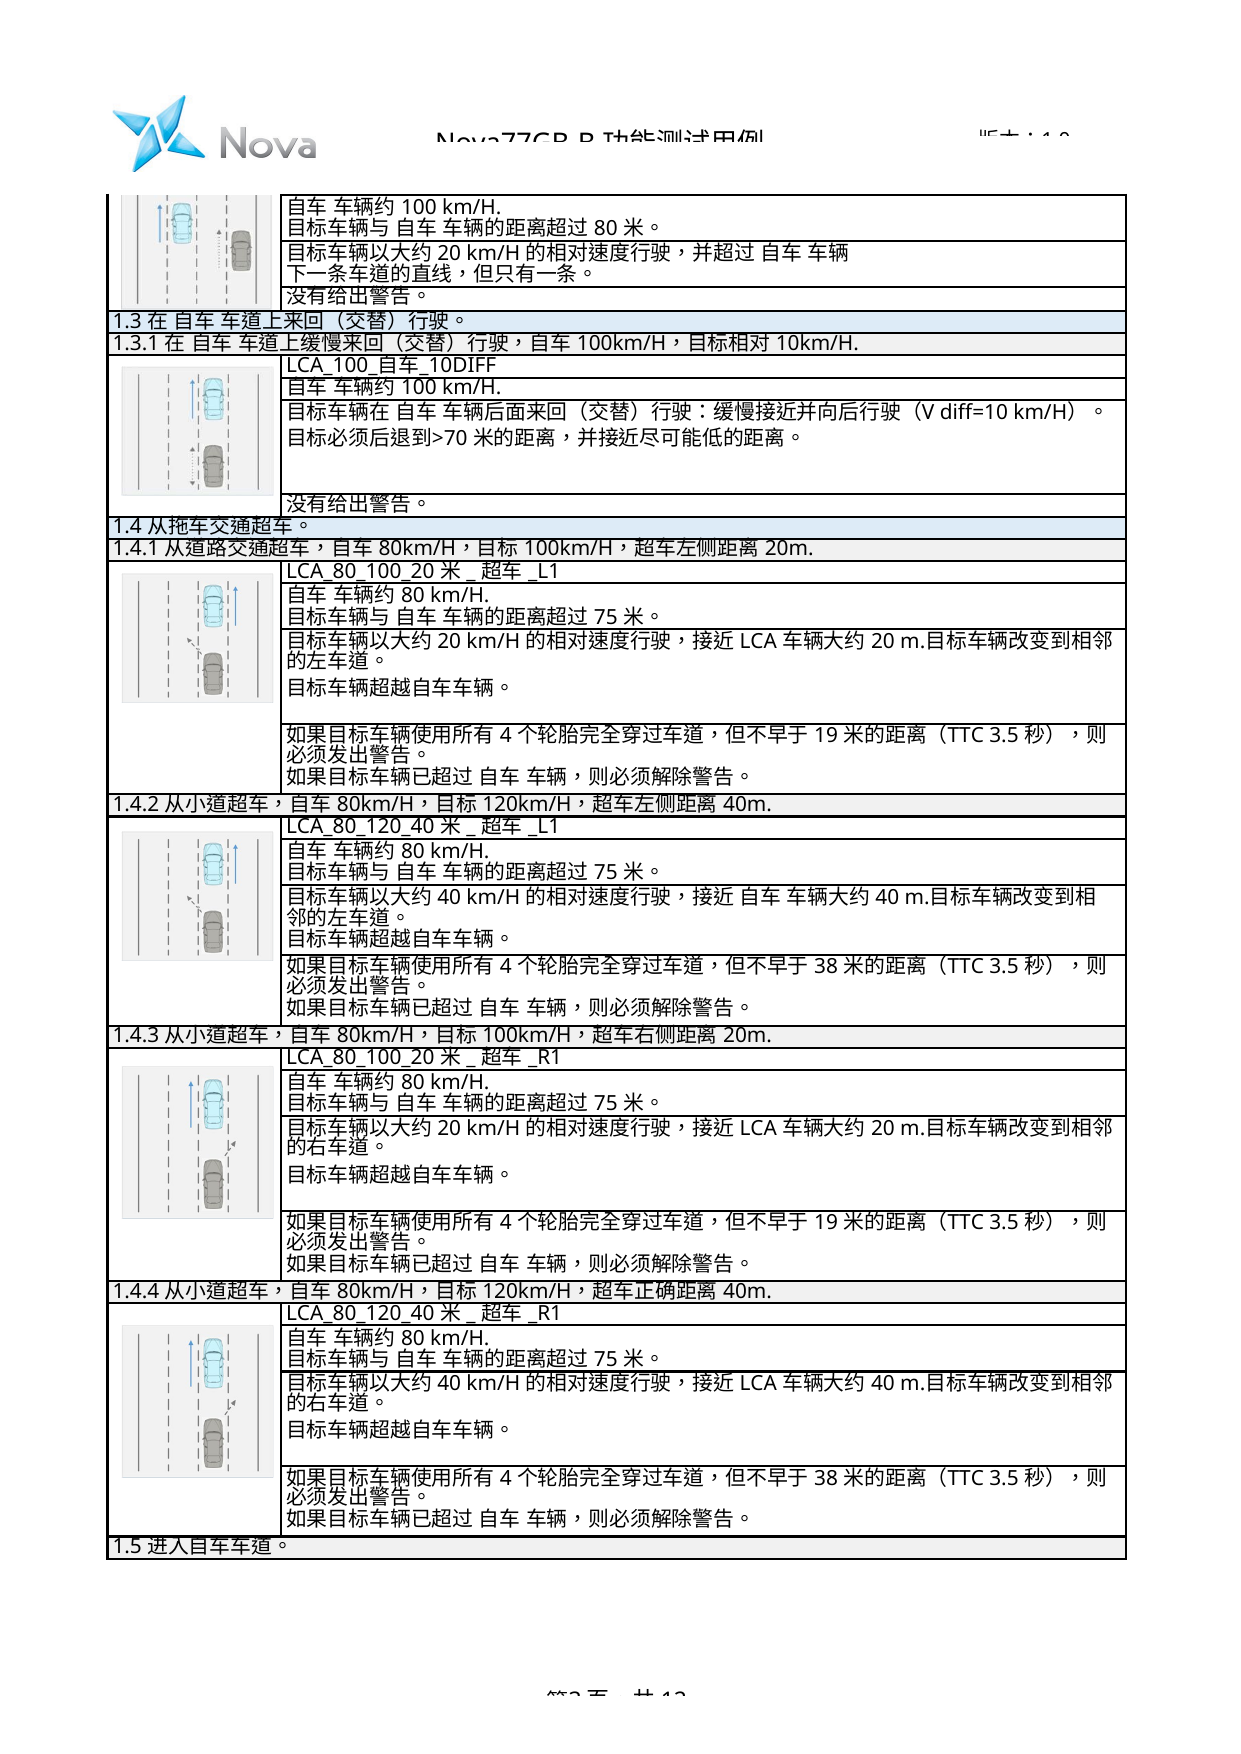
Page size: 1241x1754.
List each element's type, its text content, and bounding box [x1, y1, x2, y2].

table_cell 自车 车辆约 80 km/H. 目标车辆与 自车 车辆的距离超过 75 米。 [282, 840, 1125, 884]
table_cell 1.4.3 从小道超车，自车 80km/H，目标 100km/H，超车右侧距离 20m. [109, 1027, 1125, 1047]
table_cell 如果目标车辆使用所有 4 个轮胎完全穿过车道，但不早于 38 米的距离（TTC 3.5 秒），则必须发出警告。 如果目标车辆已超过 自车 车辆，则必须解除警告。 [282, 1467, 1125, 1535]
table_cell LCA_80_120_40 米 _ 超车 _L1 [282, 818, 1125, 837]
picture [121, 573, 274, 703]
table_cell 1.5 进入自车车道。 [109, 1538, 1125, 1558]
table_cell 没有给出警告。 [282, 288, 1125, 310]
table_cell LCA_80_120_40 米 _ 超车 _R1 [282, 1304, 1125, 1324]
table_cell 自车 车辆约 80 km/H. 目标车辆与 自车 车辆的距离超过 75 米。 [282, 1326, 1125, 1370]
table_cell [109, 818, 280, 1024]
table_cell 如果目标车辆使用所有 4 个轮胎完全穿过车道，但不早于 19 米的距离（TTC 3.5 秒），则必须发出警告。 如果目标车辆已超过 自车 车辆，则必须解除警告。 [282, 1212, 1125, 1280]
picture [121, 366, 274, 496]
table_cell 1.4.4 从小道超车，自车 80km/H，目标 120km/H，超车正确距离 40m. [109, 1282, 1125, 1302]
table_cell 如果目标车辆使用所有 4 个轮胎完全穿过车道，但不早于 19 米的距离（TTC 3.5 秒），则必须发出警告。 如果目标车辆已超过 自车 车辆，则必须解除警告。 [282, 725, 1125, 793]
table_cell LCA_100_自车_10DIFF [282, 356, 1125, 377]
picture [112, 95, 316, 172]
table_cell 1.4 从拖车交通超车。 [109, 518, 1125, 538]
table_cell LCA_80_100_20 米 _ 超车 _L1 [282, 562, 1125, 582]
table_cell [109, 562, 280, 793]
table_cell 1.4.2 从小道超车，自车 80km/H，目标 120km/H，超车左侧距离 40m. [109, 795, 1125, 815]
table_cell 自车 车辆约 80 km/H. 目标车辆与 自车 车辆的距离超过 75 米。 [282, 584, 1125, 628]
picture [121, 195, 273, 310]
table_cell 自车 车辆约 100 km/H. [282, 379, 1125, 399]
table_cell [109, 356, 280, 516]
table_cell LCA_80_100_20 米 _ 超车 _R1 [282, 1049, 1125, 1069]
table_cell 1.3.1 在 自车 车道上缓慢来回（交替）行驶，自车 100km/H，目标相对 10km/H. [109, 334, 1125, 354]
table_cell [109, 1304, 280, 1535]
table_cell 1.3 在 自车 车道上来回（交替）行驶。 [109, 312, 1125, 332]
table_cell 自车 车辆约 80 km/H. 目标车辆与 自车 车辆的距离超过 75 米。 [282, 1071, 1125, 1115]
table_cell 1.4.1 从道路交通超车，自车 80km/H，目标 100km/H，超车左侧距离 20m. [109, 540, 1125, 560]
table_cell 目标车辆在 自车 车辆后面来回（交替）行驶：缓慢接近并向后行驶（V diff=10 km/H）。 目标必须后退到>70 米的距离，并接近尽可能低的距离。 [282, 401, 1125, 493]
table_header [109, 194, 280, 310]
table_header 自车 车辆约 100 km/H. 目标车辆与 自车 车辆的距离超过 80 米。 [282, 196, 1125, 240]
picture [121, 1324, 274, 1478]
table_cell 目标车辆以大约 20 km/H 的相对速度行驶，接近 LCA 车辆大约 20 m.目标车辆改变到相邻的左车道。 目标车辆超越自车车辆。 [282, 630, 1125, 723]
table_cell 目标车辆以大约 20 km/H 的相对速度行驶，并超过 自车 车辆 下一条车道的直线，但只有一条。 [282, 242, 1125, 286]
table_cell 目标车辆以大约 20 km/H 的相对速度行驶，接近 LCA 车辆大约 20 m.目标车辆改变到相邻的右车道。 目标车辆超越自车车辆。 [282, 1117, 1125, 1209]
table_cell 没有给出警告。 [282, 495, 1125, 516]
table_cell [109, 1049, 280, 1280]
table_cell 目标车辆以大约 40 km/H 的相对速度行驶，接近 自车 车辆大约 40 m.目标车辆改变到相邻的左车道。 目标车辆超越自车车辆。 [282, 886, 1125, 954]
picture [121, 831, 274, 961]
picture [121, 1065, 274, 1219]
table_cell 如果目标车辆使用所有 4 个轮胎完全穿过车道，但不早于 38 米的距离（TTC 3.5 秒），则必须发出警告。 如果目标车辆已超过 自车 车辆，则必须解除警告。 [282, 956, 1125, 1024]
table_cell 目标车辆以大约 40 km/H 的相对速度行驶，接近 LCA 车辆大约 40 m.目标车辆改变到相邻的右车道。 目标车辆超越自车车辆。 [282, 1373, 1125, 1465]
